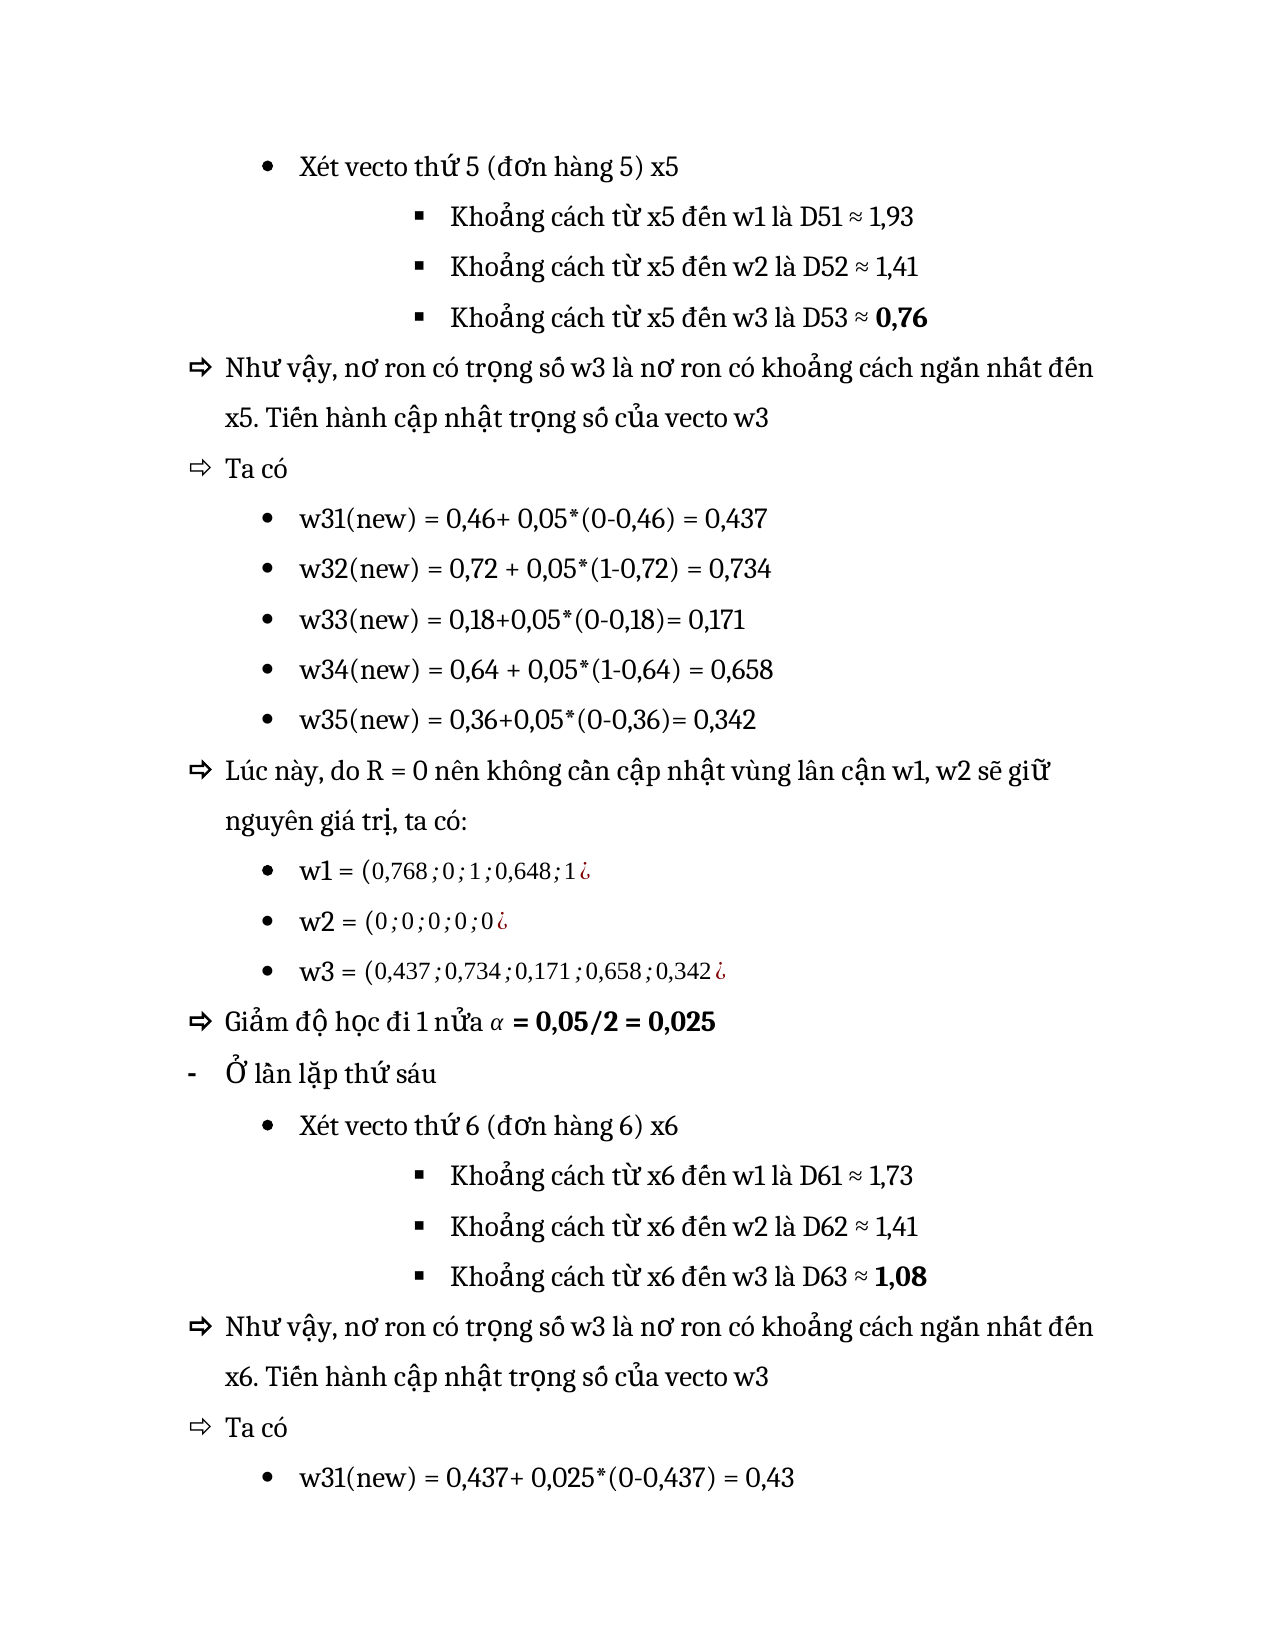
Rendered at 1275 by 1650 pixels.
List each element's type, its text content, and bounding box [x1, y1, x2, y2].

list w34(new) = 0,64 + 0,05*(1-0,64) = 0,658 [262, 653, 1125, 687]
list Như vậy, nơ ron có trọng số w3 là nơ ron có khoảng cách ngắn nhất đến x6. Tiến hành cập nhật trọng số của vecto w3 [187, 1310, 1125, 1394]
list Như vậy, nơ ron có trọng số w3 là nơ ron có khoảng cách ngắn nhất đến x5. Tiến hành cập nhật trọng số của vecto w3 [187, 351, 1125, 435]
list Khoảng cách từ x5 đến w1 là D51 1,93 [412, 200, 1125, 234]
list Khoảng cách từ x6 đến w1 là D61 1,73 [412, 1159, 1125, 1193]
list Ta có [187, 1411, 1125, 1444]
list w31(new) = 0,437+ 0,025*(0-0,437) = 0,43 [262, 1461, 1125, 1495]
list Giảm độ học đi 1 nửa = 0,05/2 = 0,025 [187, 1005, 1125, 1039]
list w2 = ( [262, 905, 1125, 938]
list Xét vecto thứ 6 (đơn hàng 6) x6 [262, 1109, 1125, 1143]
list w35(new) = 0,36+0,05*(0-0,36)= 0,342 [262, 703, 1125, 737]
list Ta có [187, 452, 1125, 485]
list Lúc này, do R = 0 nên không cần cập nhật vùng lân cận w1, w2 sẽ giữ nguyên giá trị, ta có: [187, 754, 1125, 838]
list Khoảng cách từ x6 đến w2 là D62 1,41 [412, 1210, 1125, 1243]
list Ở lần lặp thứ sáu [187, 1056, 1125, 1091]
list w33(new) = 0,18+0,05*(0-0,18)= 0,171 [262, 603, 1125, 636]
list w31(new) = 0,46+ 0,05*(0-0,46) = 0,437 [262, 502, 1125, 536]
list Khoảng cách từ x6 đến w3 là D63 1,08 [412, 1260, 1125, 1293]
list Xét vecto thứ 5 (đơn hàng 5) x5 [262, 150, 1125, 183]
list Khoảng cách từ x5 đến w2 là D52 1,41 [412, 251, 1125, 284]
list Khoảng cách từ x5 đến w3 là D53 0,76 [412, 301, 1125, 334]
list w1 = ( [262, 854, 1125, 888]
list w32(new) = 0,72 + 0,05*(1-0,72) = 0,734 [262, 552, 1125, 586]
list w3 = ( [262, 955, 1125, 988]
